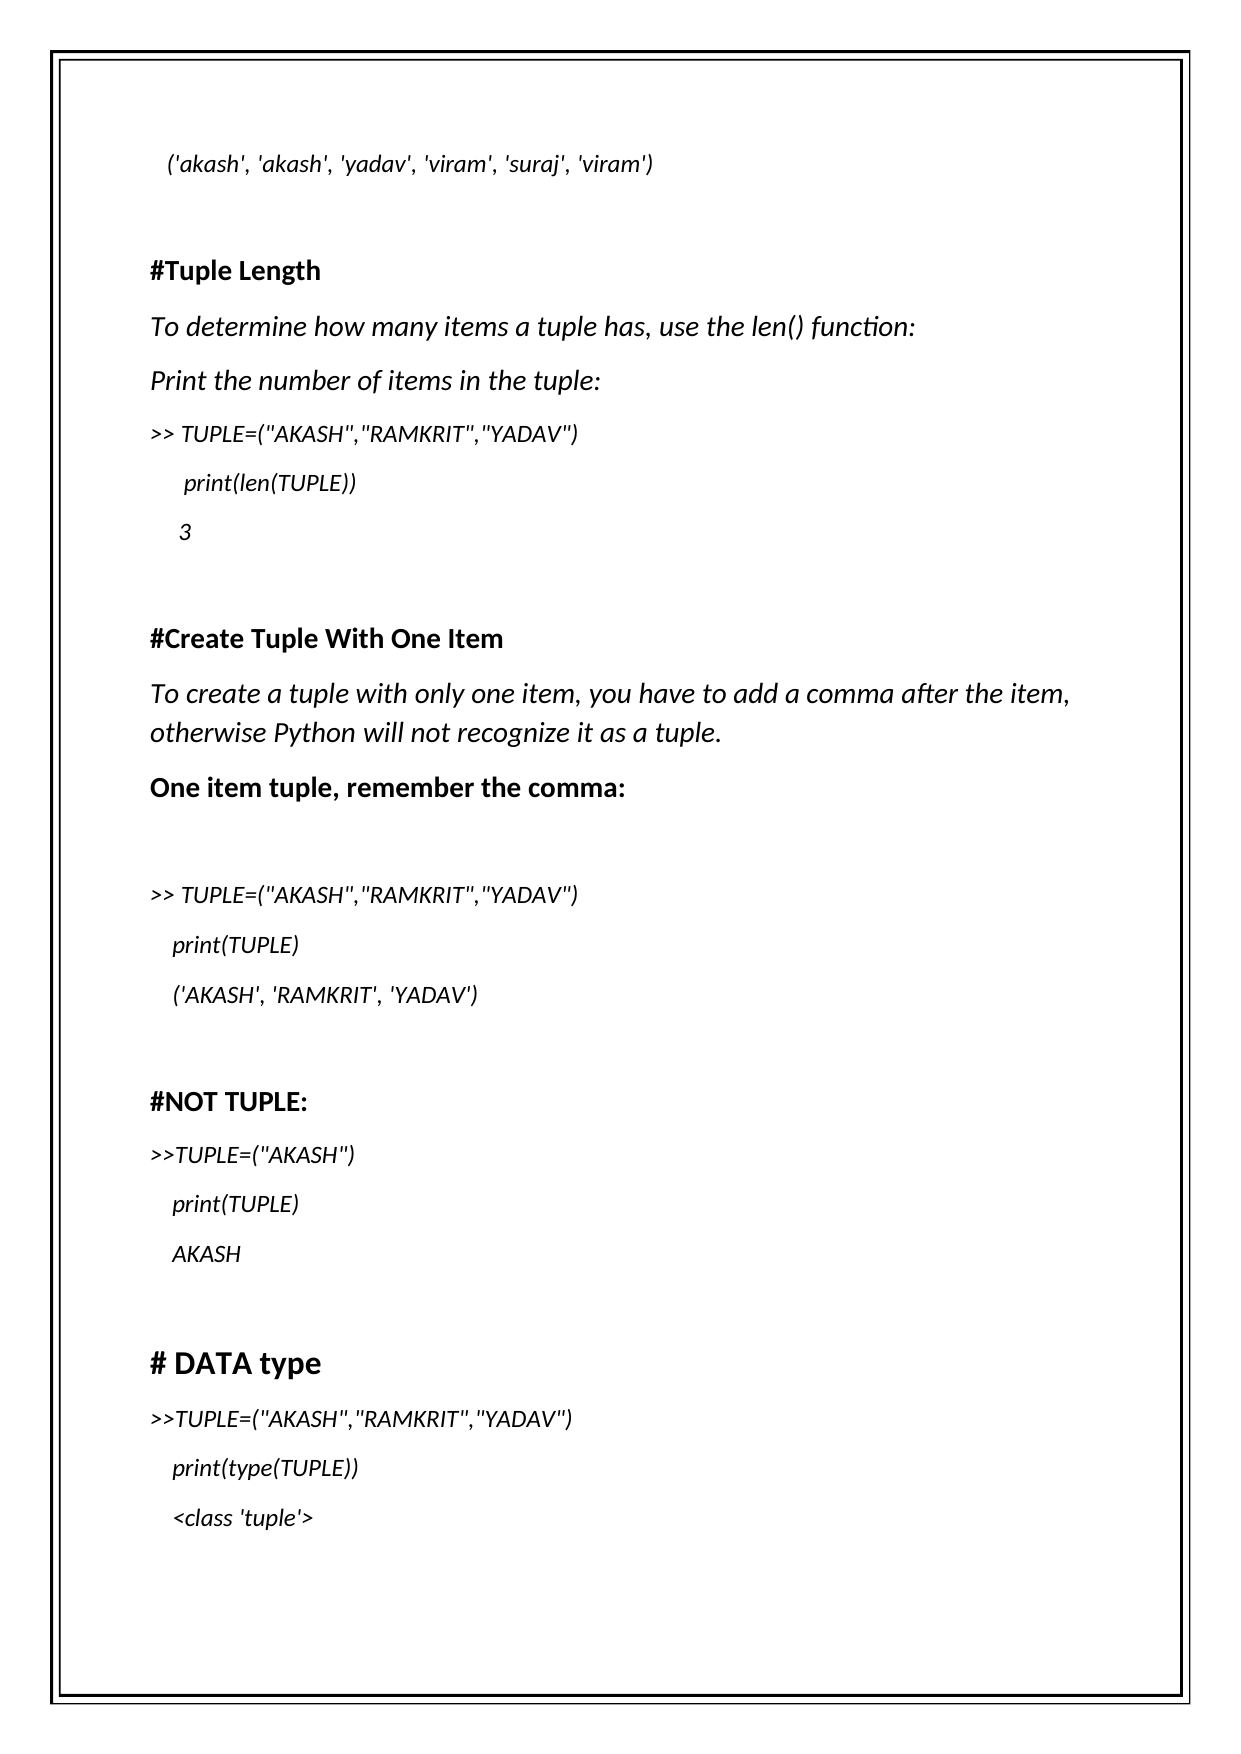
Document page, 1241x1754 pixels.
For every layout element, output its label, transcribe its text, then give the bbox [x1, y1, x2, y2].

text print(len(TUPLE)) 3 [178, 467, 358, 547]
subtitle #NOT TUPLE: [150, 1083, 1101, 1119]
text ('AKASH', 'RAMKRIT', 'YADAV') [172, 979, 1101, 1010]
text To determine how many items a tuple has, use the len() function: Print the number of items in the tuple: [150, 308, 926, 398]
subtitle #Create Tuple With One Item [150, 621, 1101, 656]
text >> TUPLE=("AKASH","RAMKRIT","YADAV") [150, 418, 1101, 448]
text >>TUPLE=("AKASH","RAMKRIT","YADAV") [150, 1403, 1101, 1433]
text >>TUPLE=("AKASH") [150, 1139, 1101, 1169]
subtitle One item tuple, remember the comma: [150, 769, 1101, 805]
subtitle #Tuple Length [150, 252, 1101, 288]
text ('akash', 'akash', 'yadav', 'viram', 'suraj', 'viram') [166, 148, 1101, 179]
text print(TUPLE) AKASH [172, 1188, 301, 1268]
text >> TUPLE=("AKASH","RAMKRIT","YADAV") [150, 879, 1101, 910]
text print(type(TUPLE)) [172, 1452, 1101, 1483]
subtitle # DATA type [150, 1342, 1101, 1383]
text To create a tuple with only one item, you have to add a comma after the item, otherwise Python will not recognize it as a tuple. [150, 676, 1101, 750]
text <class 'tuple'> [172, 1502, 1101, 1533]
text print(TUPLE) [172, 929, 1101, 960]
